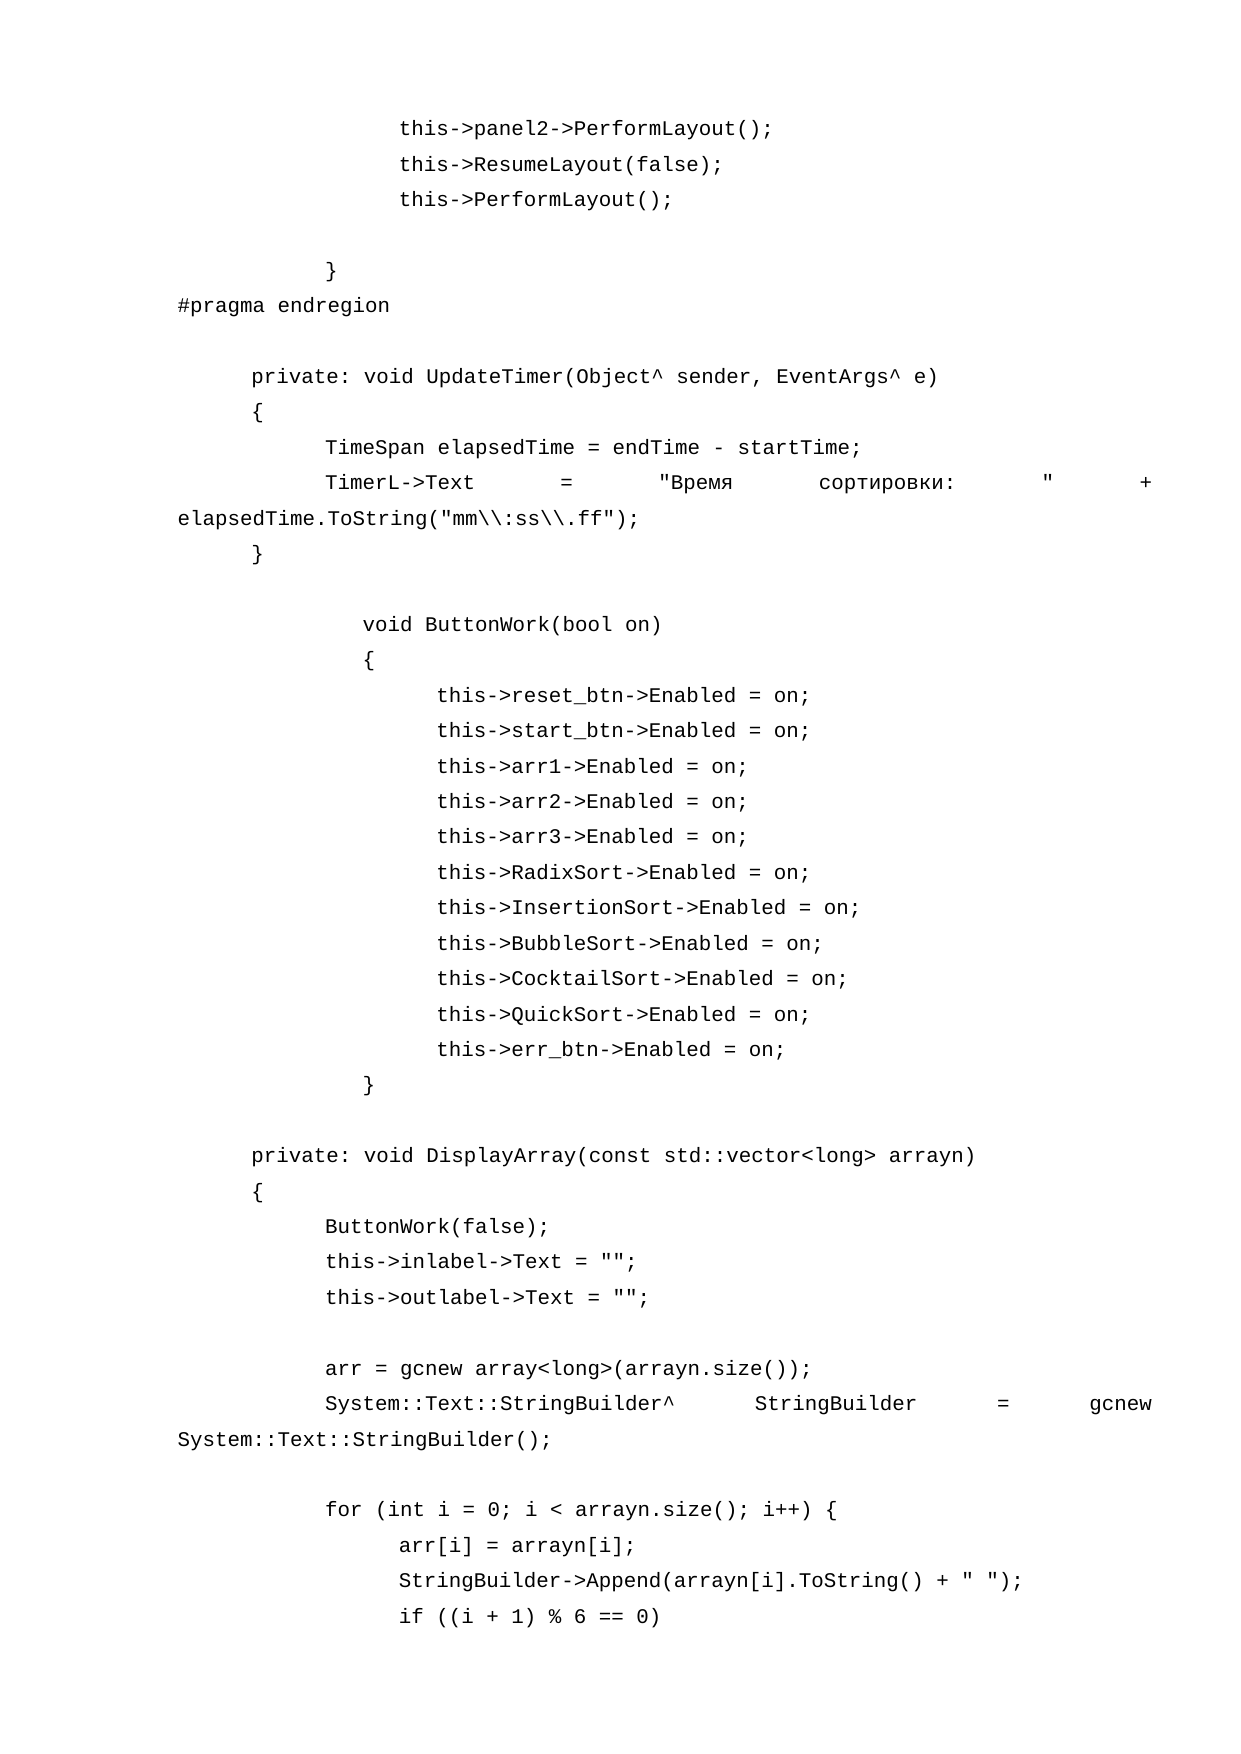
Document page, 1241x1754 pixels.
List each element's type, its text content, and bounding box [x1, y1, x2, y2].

text } [177, 260, 1152, 283]
text this->start_btn->Enabled = on; [177, 720, 1152, 744]
text TimeSpan elapsedTime = endTime - startTime; [177, 437, 1152, 461]
text arr = gcnew array<long>(arrayn.size()); [177, 1358, 1152, 1381]
text private: void UpdateTimer(Object^ sender, EventArgs^ e) [177, 366, 1152, 390]
text for (int i = 0; i < arrayn.size(); i++) { [177, 1499, 1152, 1523]
text this->inlabel->Text = ""; [177, 1251, 1152, 1275]
text System::Text::StringBuilder^ StringBuilder = gcnew System::Text::StringBuilder(); [177, 1393, 1152, 1452]
text this->QuickSort->Enabled = on; [177, 1003, 1152, 1027]
text this->InsertionSort->Enabled = on; [177, 897, 1152, 921]
text this->arr3->Enabled = on; [177, 826, 1152, 850]
text } [177, 1074, 1152, 1098]
text this->outlabel->Text = ""; [177, 1287, 1152, 1311]
text this->ResumeLayout(false); [177, 153, 1152, 177]
text this->CocktailSort->Enabled = on; [177, 968, 1152, 992]
text StringBuilder->Append(arrayn[i].ToString() + " "); [177, 1570, 1152, 1594]
text this->RadixSort->Enabled = on; [177, 862, 1152, 886]
text #pragma endregion [177, 295, 1152, 319]
text arr[i] = arrayn[i]; [177, 1535, 1152, 1558]
text if ((i + 1) % 6 == 0) [177, 1606, 1152, 1629]
text this->BubbleSort->Enabled = on; [177, 933, 1152, 956]
text this->err_btn->Enabled = on; [177, 1039, 1152, 1063]
text this->panel2->PerformLayout(); [177, 118, 1152, 142]
text this->arr2->Enabled = on; [177, 791, 1152, 815]
text private: void DisplayArray(const std::vector<long> arrayn) [177, 1145, 1152, 1169]
text { [177, 649, 1152, 673]
text ButtonWork(false); [177, 1216, 1152, 1240]
text TimerL->Text = "Время сортировки: " + elapsedTime.ToString("mm\\:ss\\.ff"); [177, 472, 1152, 531]
text } [177, 543, 1152, 567]
text this->arr1->Enabled = on; [177, 756, 1152, 779]
text { [177, 401, 1152, 425]
text void ButtonWork(bool on) [177, 614, 1152, 638]
text { [177, 1181, 1152, 1204]
text this->PerformLayout(); [177, 189, 1152, 213]
text this->reset_btn->Enabled = on; [177, 685, 1152, 708]
